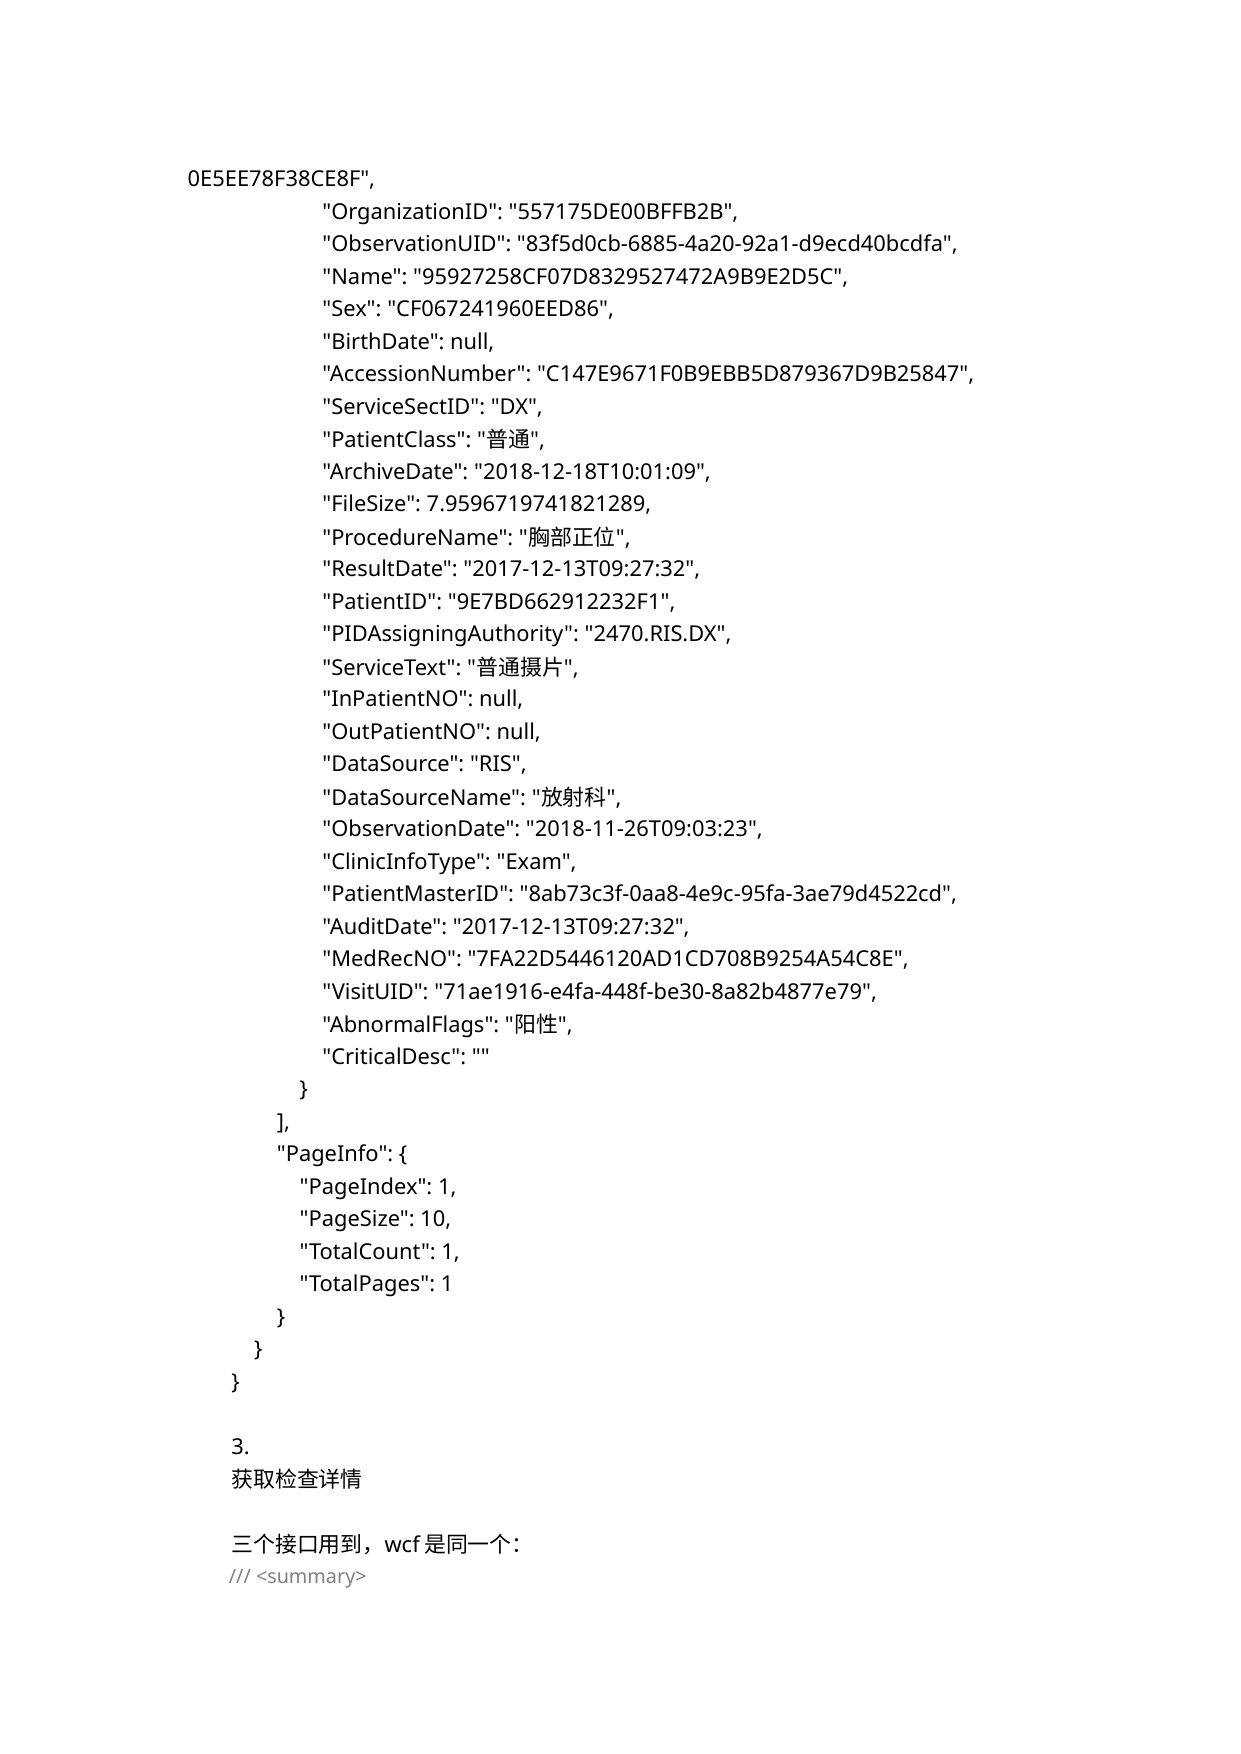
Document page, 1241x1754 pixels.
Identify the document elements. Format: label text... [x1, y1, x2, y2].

text "ResultDate": "2017-12-13T09:27:32", [187, 552, 1053, 584]
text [187, 162, 1053, 194]
text } [187, 1072, 1053, 1104]
text /// <summary> [187, 1559, 1053, 1592]
text "AccessionNumber": "C147E9671F0B9EBB5D879367D9B25847", [187, 357, 1053, 389]
text } [187, 1299, 1053, 1332]
text } [187, 1364, 1053, 1397]
text "VisitUID": "71ae1916-e4fa-448f-be30-8a82b4877e79", [187, 974, 1053, 1007]
text "PageIndex": 1, [187, 1169, 1053, 1202]
text "MedRecNO": "7FA22D5446120AD1CD708B9254A54C8E", [187, 942, 1053, 974]
text "FileSize": 7.9596719741821289, [187, 487, 1053, 519]
text "ArchiveDate": "2018-12-18T10:01:09", [187, 454, 1053, 487]
text "OutPatientNO": null, [187, 714, 1053, 747]
text "PatientID": "9E7BD662912232F1", [187, 584, 1053, 617]
text "CriticalDesc": "" [187, 1039, 1053, 1072]
text "AbnormalFlags": "阳性", [187, 1007, 1053, 1039]
text "AuditDate": "2017-12-13T09:27:32", [187, 909, 1053, 942]
text "ServiceText": "普通摄片", [187, 649, 1053, 682]
text 3. [187, 1429, 1053, 1462]
text 获取检查详情 [187, 1462, 1053, 1494]
text "Sex": "CF067241960EED86", [187, 292, 1053, 324]
text "InPatientNO": null, [187, 682, 1053, 714]
text "TotalCount": 1, [187, 1234, 1053, 1267]
text "PatientClass": "普通", [187, 422, 1053, 454]
text "DataSourceName": "放射科", [187, 779, 1053, 812]
text ], [187, 1104, 1053, 1137]
text "PatientMasterID": "8ab73c3f-0aa8-4e9c-95fa-3ae79d4522cd", [187, 877, 1053, 909]
text "ObservationDate": "2018-11-26T09:03:23", [187, 812, 1053, 844]
text "PageInfo": { [187, 1137, 1053, 1169]
text "TotalPages": 1 [187, 1267, 1053, 1299]
text "DataSource": "RIS", [187, 747, 1053, 779]
text "ClinicInfoType": "Exam", [187, 844, 1053, 877]
text "ServiceSectID": "DX", [187, 389, 1053, 422]
text "PageSize": 10, [187, 1202, 1053, 1234]
text "Name": "95927258CF07D8329527472A9B9E2D5C", [187, 259, 1053, 292]
text } [187, 1332, 1053, 1364]
text "PIDAssigningAuthority": "2470.RIS.DX", [187, 617, 1053, 649]
text "ProcedureName": "胸部正位", [187, 519, 1053, 552]
text "OrganizationID": "557175DE00BFFB2B", [187, 194, 1053, 227]
text "ObservationUID": "83f5d0cb-6885-4a20-92a1-d9ecd40bcdfa", [187, 227, 1053, 259]
text "BirthDate": null, [187, 324, 1053, 357]
text 三个接口用到，wcf是同一个： [187, 1527, 1053, 1559]
